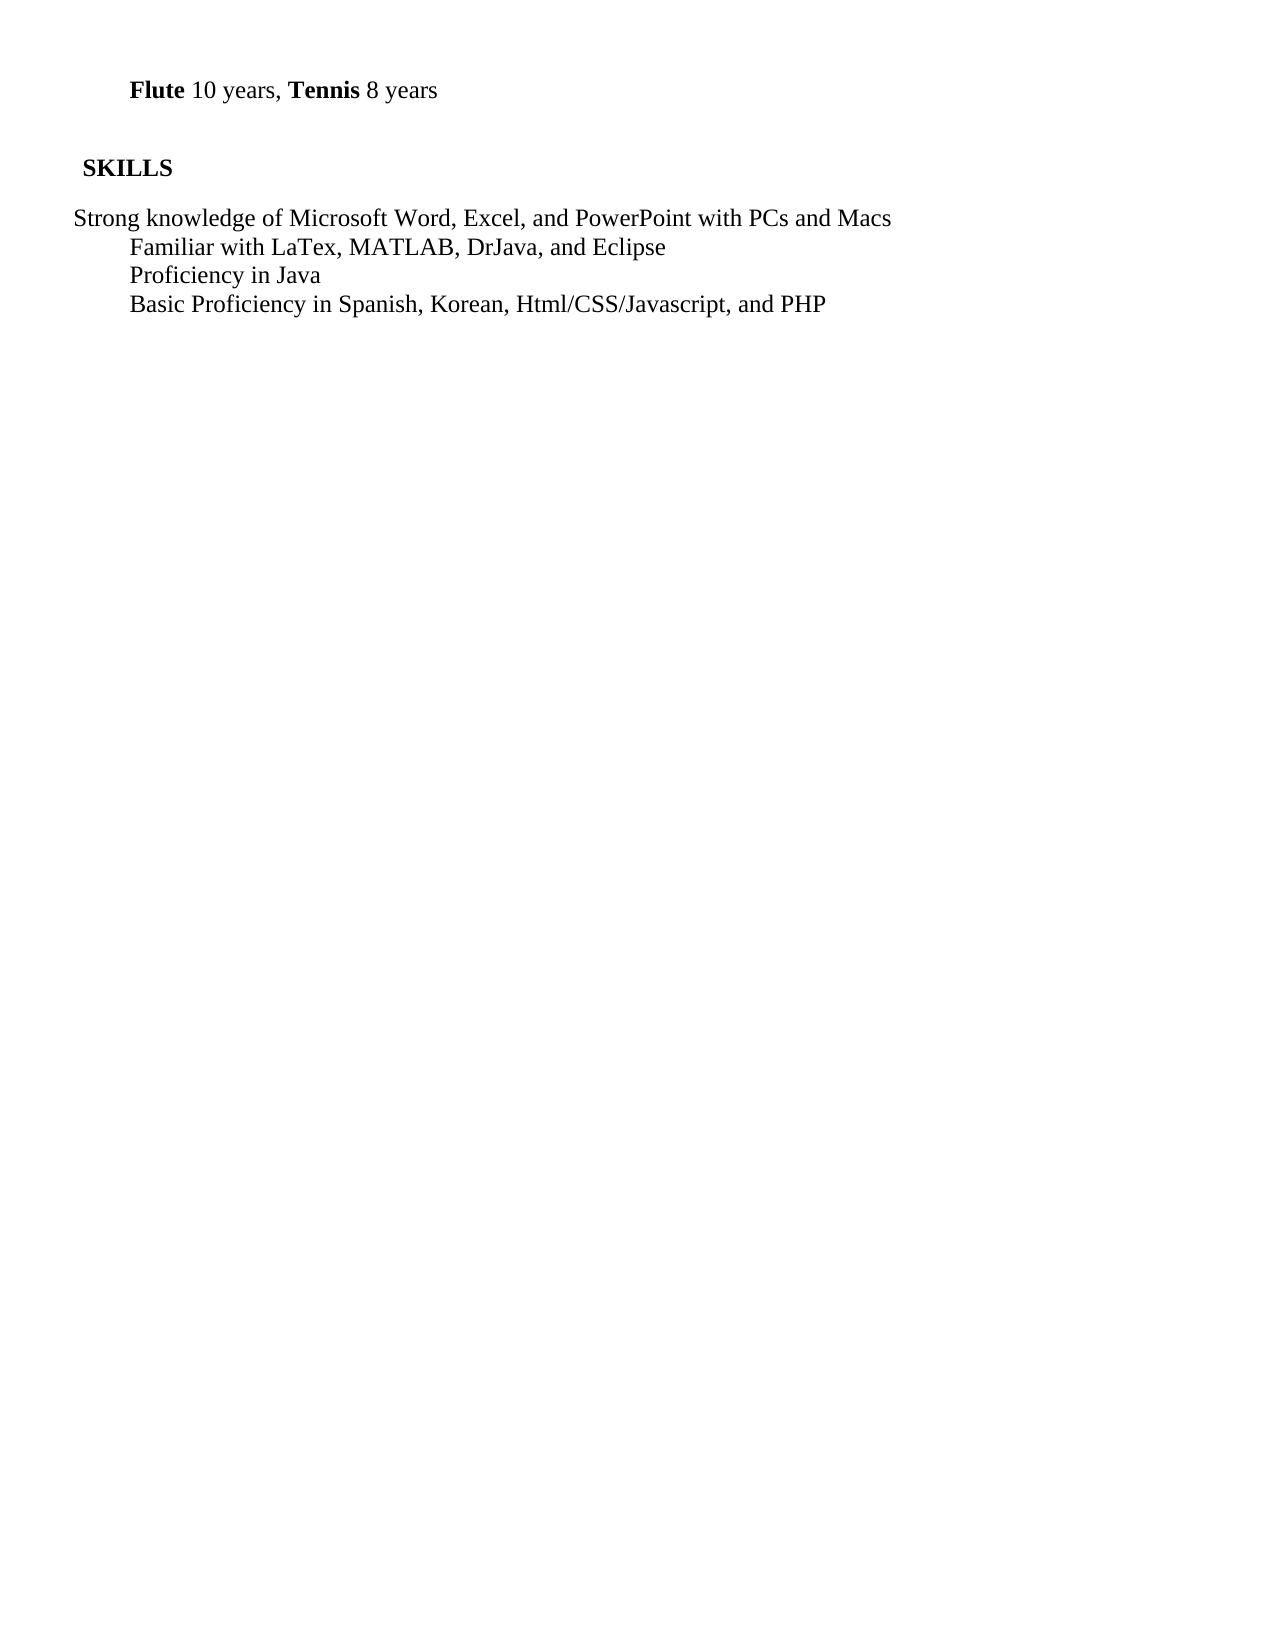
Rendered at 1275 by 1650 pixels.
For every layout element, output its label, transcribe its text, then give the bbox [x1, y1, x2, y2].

text Strong knowledge of Microsoft Word, Excel, and PowerPoint with PCs and Macs [73, 203, 1192, 232]
text Proficiency in Java [129, 260, 1192, 289]
text Flute 10 years, Tennis 8 years [129, 75, 1192, 104]
text Familiar with LaTex, MATLAB, DrJava, and Eclipse [129, 232, 1192, 260]
text SKILLS [82, 153, 1192, 182]
text Basic Proficiency in Spanish, Korean, Html/CSS/Javascript, and PHP [129, 289, 1192, 318]
